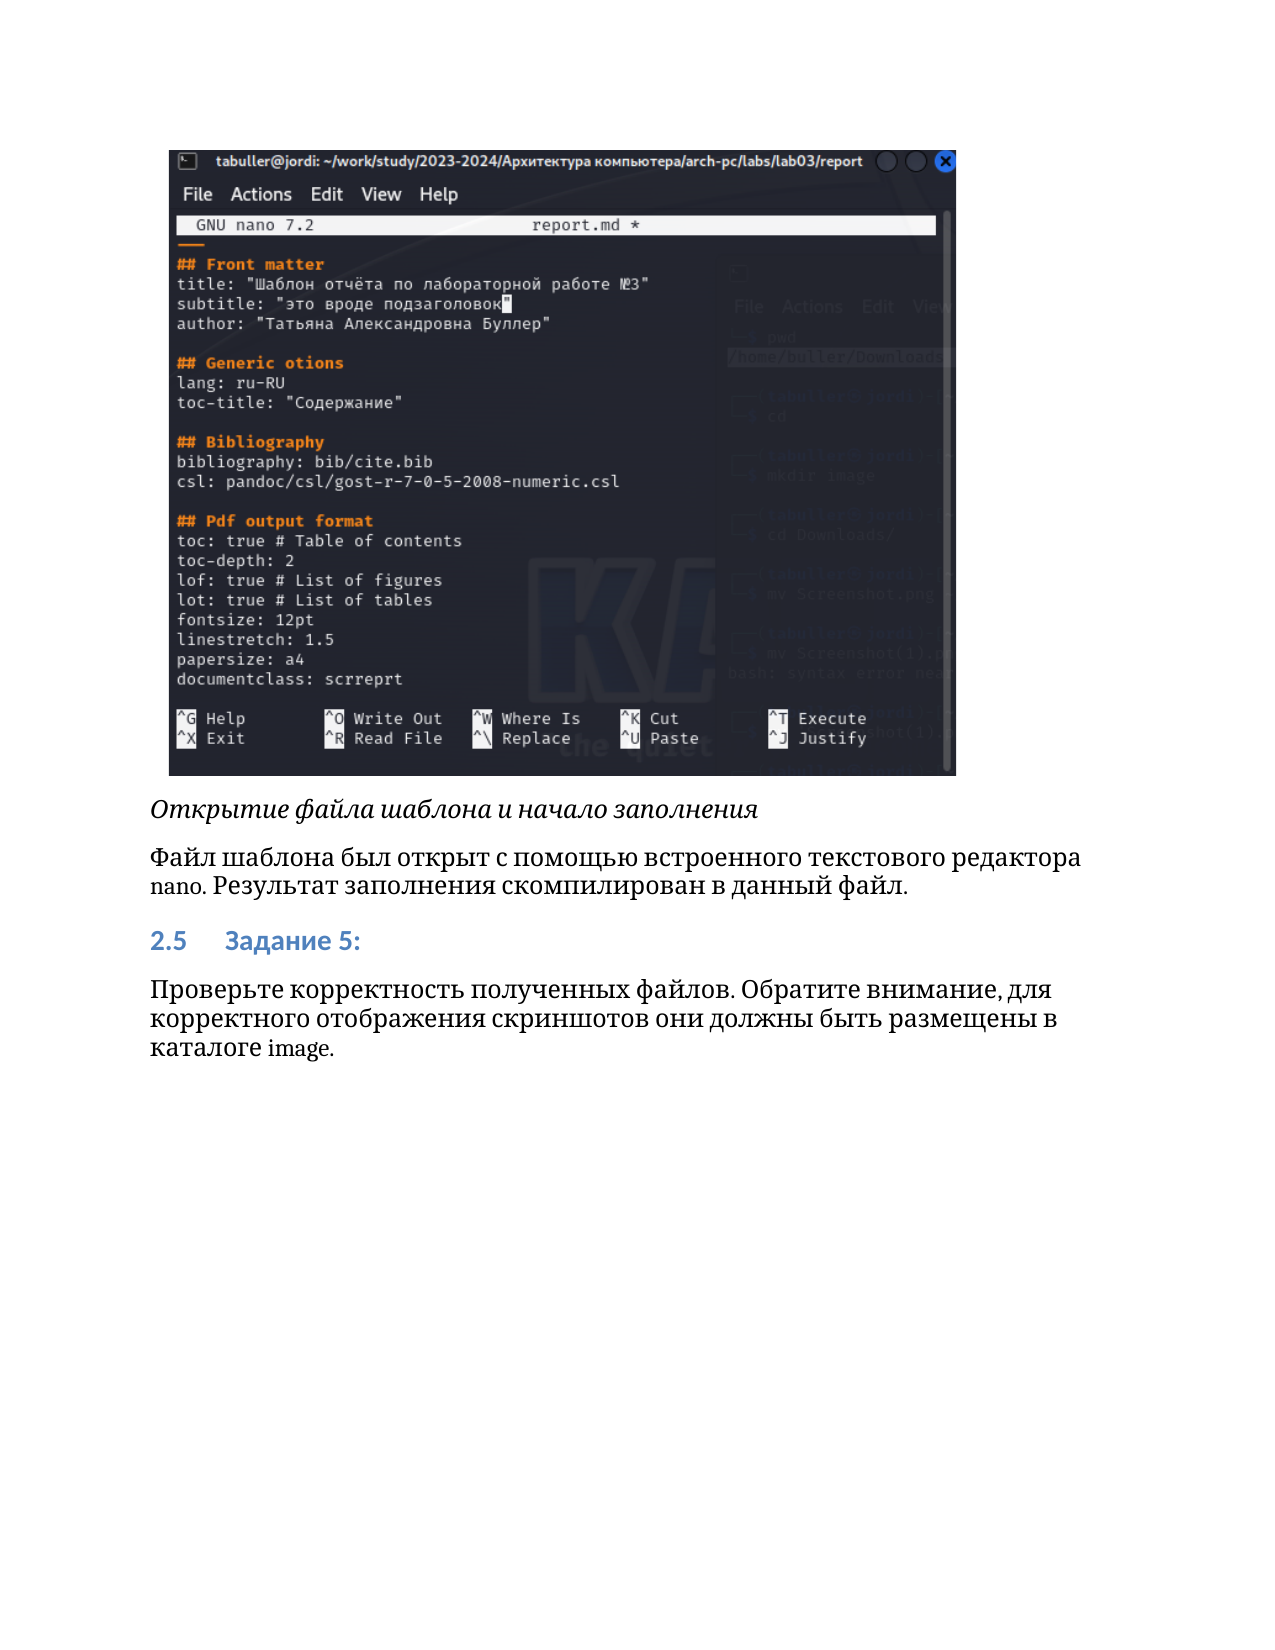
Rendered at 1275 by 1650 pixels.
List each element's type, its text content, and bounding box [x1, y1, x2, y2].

picture [168, 150, 957, 776]
text Проверьте корректность полученных файлов. Обратите внимание, для корректного отображения скриншотов они должны быть размещены в каталоге image. [150, 976, 1125, 1062]
text Открытие файла шаблона и начало заполнения [150, 796, 1125, 825]
text Файл шаблона был открыт с помощью встроенного текстового редактора nano. Результат заполнения скомпилирован в данный файл. [150, 843, 1125, 901]
subtitle 2.5 Задание 5: [150, 922, 1125, 957]
